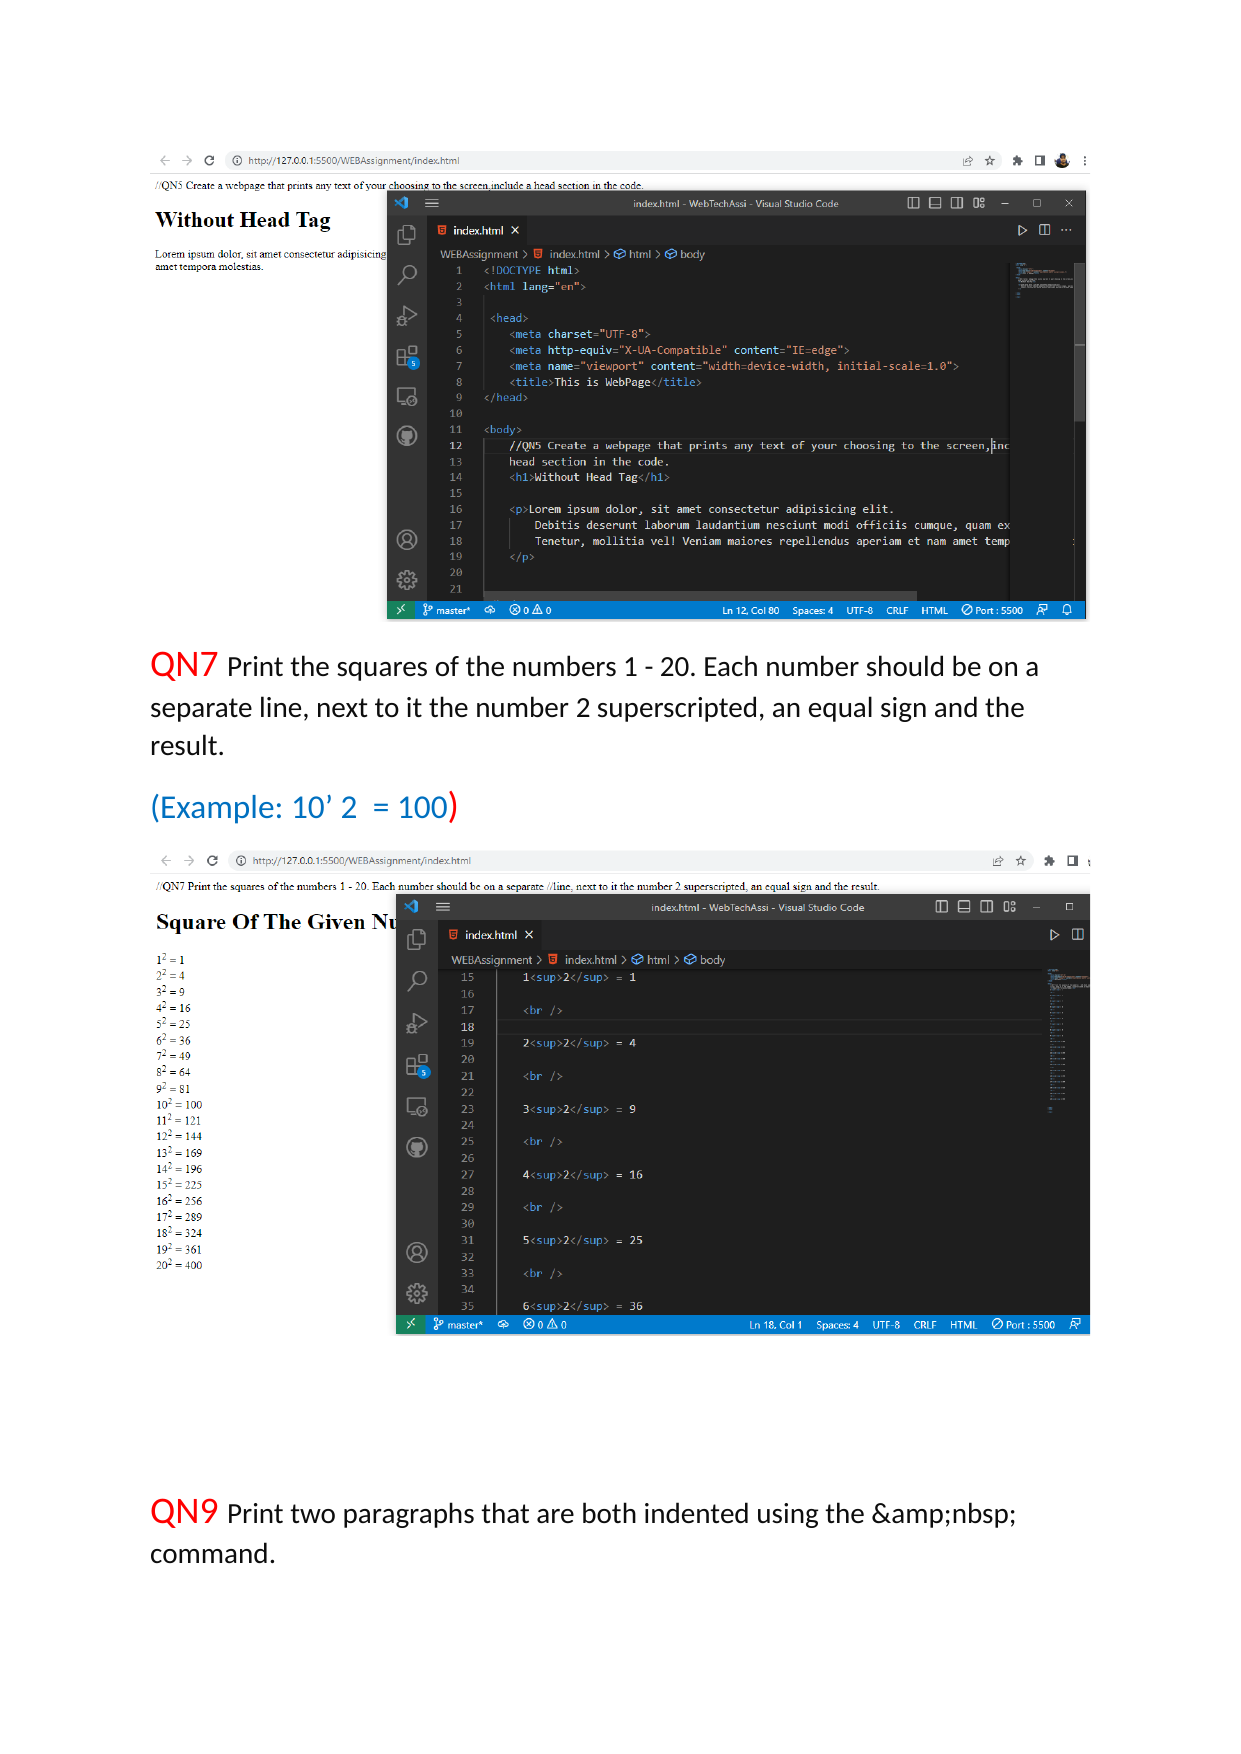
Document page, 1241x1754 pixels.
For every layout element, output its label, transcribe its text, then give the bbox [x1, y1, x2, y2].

picture [150, 848, 1091, 1336]
text QN9 Print two paragraphs that are both indented using the &amp;nbsp; command. [150, 1487, 1090, 1571]
text QN7 Print the squares of the numbers 1 - 20. Each number should be on a separate line, next to it the number 2 superscripted, an equal sign and the result. [150, 640, 1090, 763]
text (Example: 10’ 2 = 100) [150, 782, 1090, 828]
picture [150, 150, 1091, 622]
